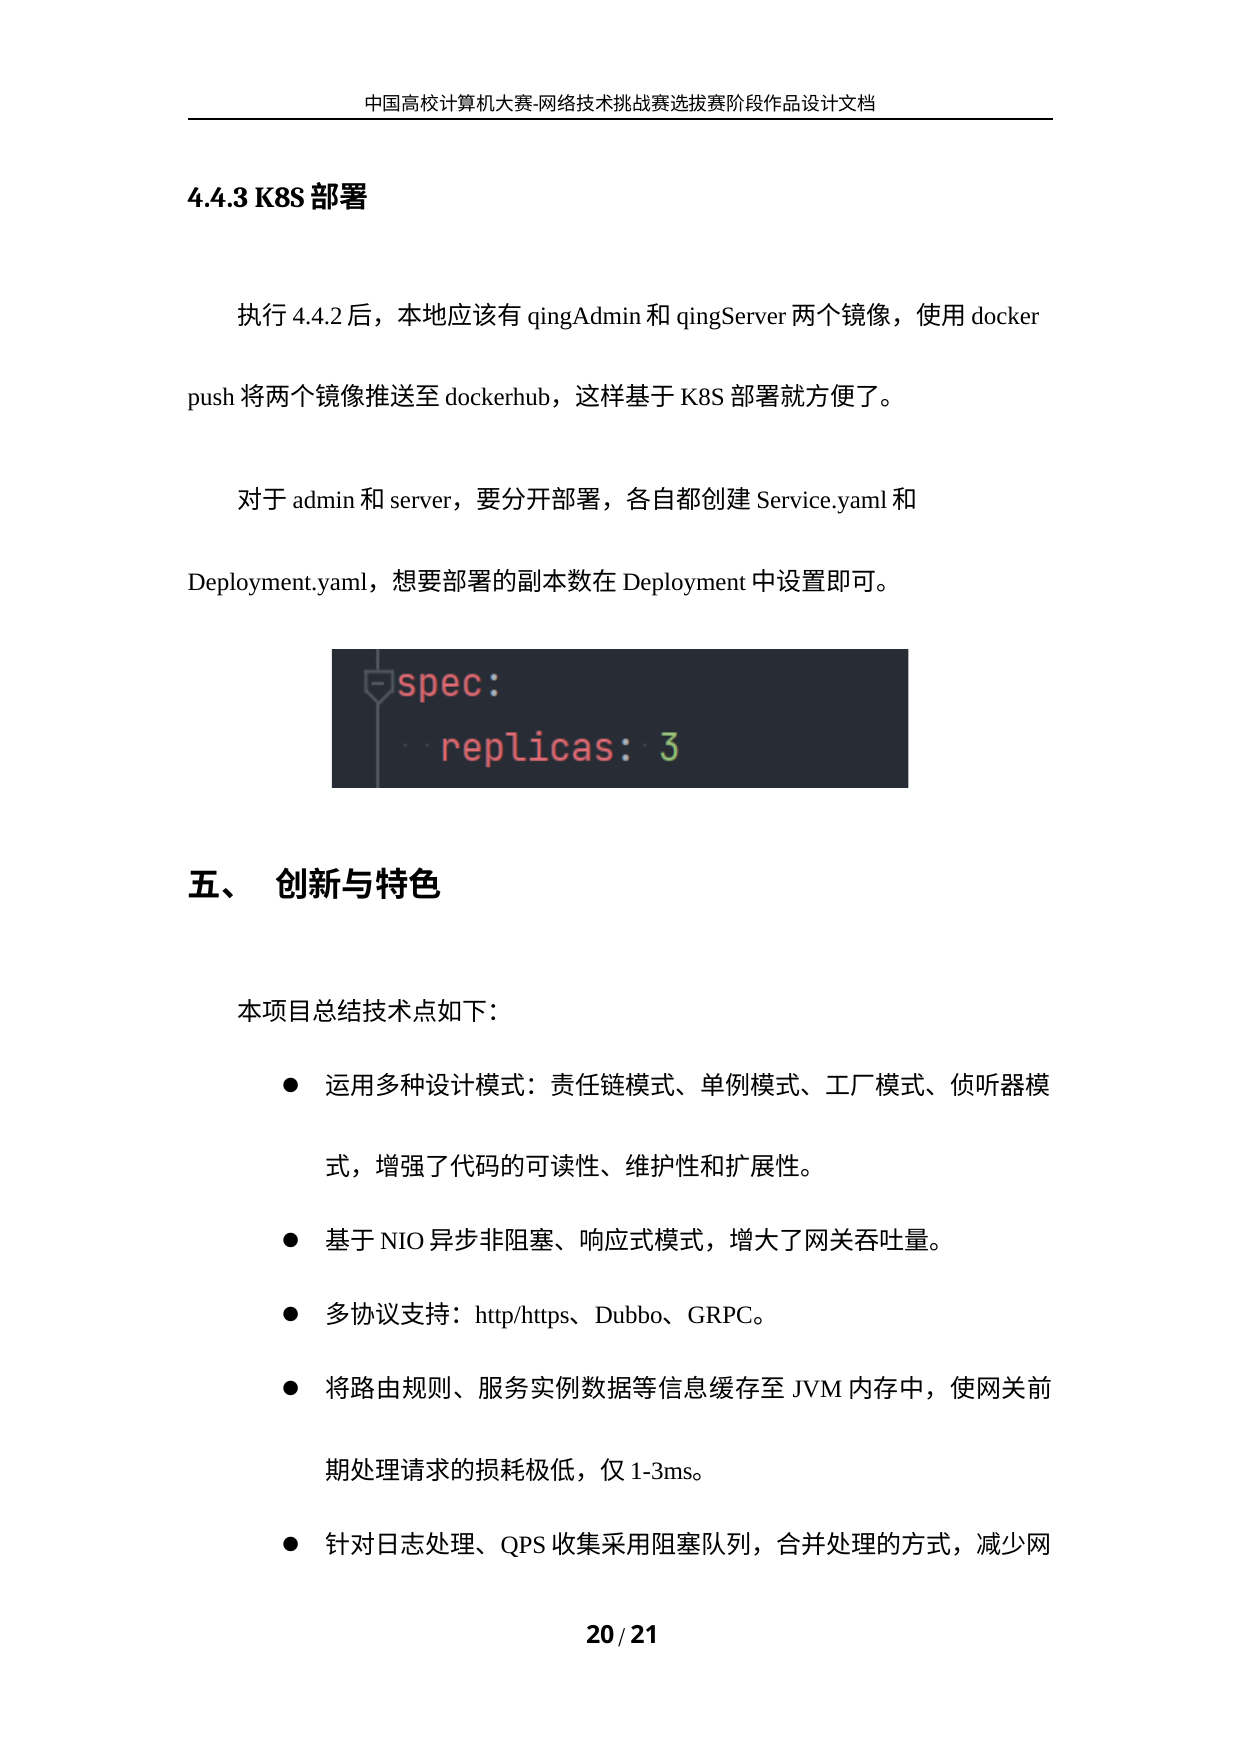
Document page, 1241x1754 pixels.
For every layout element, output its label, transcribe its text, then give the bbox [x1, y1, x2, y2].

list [281, 1510, 1053, 1575]
list 运用多种设计模式：责任链模式、单例模式、工厂模式、侦听器模式，增强了代码的可读性、维护性和扩展性。 [281, 1051, 1053, 1197]
text 执行4.4.2后，本地应该有qingAdmin和qingServer两个镜像，使用docker push将两个镜像推送至dockerhub，这样基于K8S部署就方便了。 [187, 281, 1053, 427]
list 多协议支持：http/https、Dubbo、GRPC。 [281, 1281, 1053, 1346]
text 本项目总结技术点如下： [187, 977, 1053, 1042]
picture [331, 649, 909, 788]
subtitle 4.4.3 K8S部署 [187, 162, 1053, 227]
subtitle 创新与特色 [187, 850, 1053, 915]
text 对于admin和server，要分开部署，各自都创建Service.yaml和Deployment.yaml，想要部署的副本数在Deployment中设置即可。 [187, 465, 1053, 612]
list 将路由规则、服务实例数据等信息缓存至JVM内存中，使网关前期处理请求的损耗极低，仅1-3ms。 [281, 1354, 1053, 1501]
list 基于NIO异步非阻塞、响应式模式，增大了网关吞吐量。 [281, 1206, 1053, 1271]
